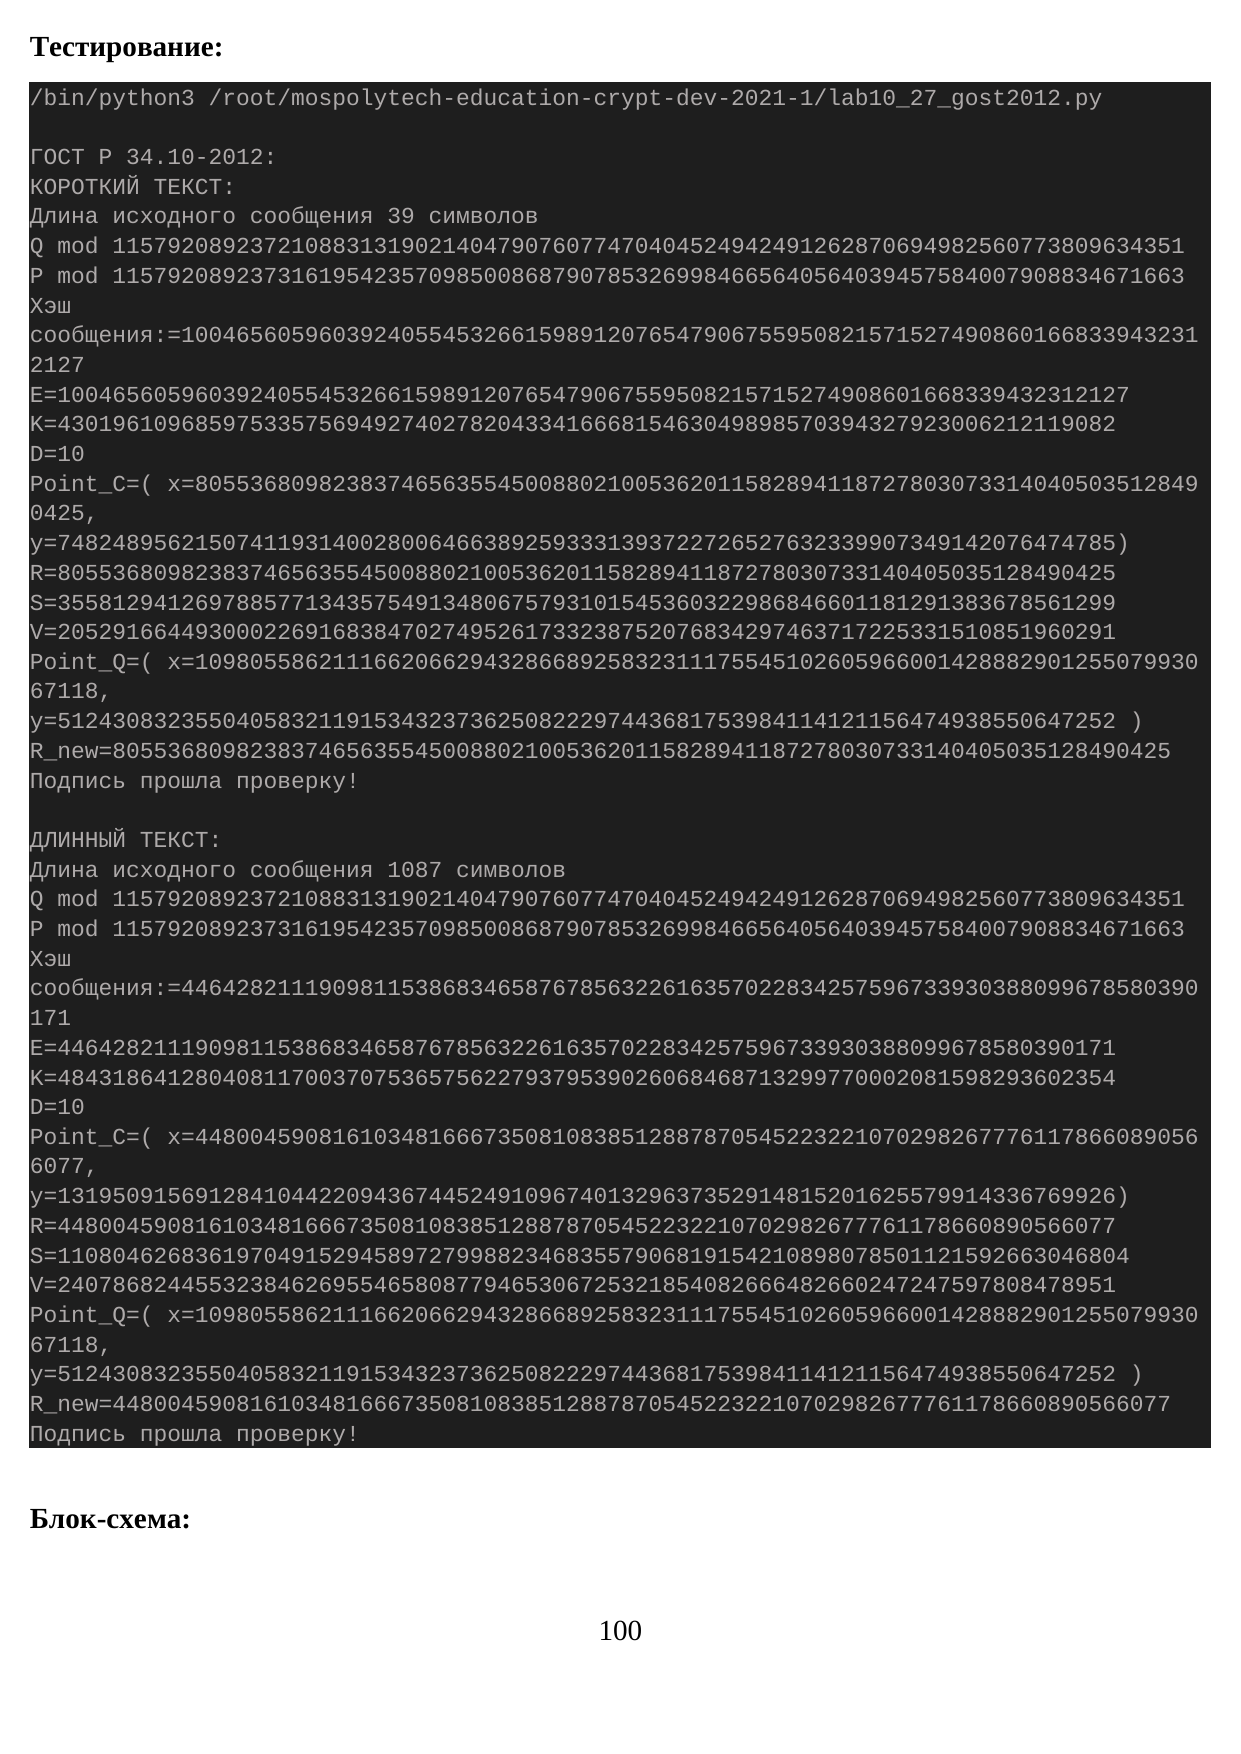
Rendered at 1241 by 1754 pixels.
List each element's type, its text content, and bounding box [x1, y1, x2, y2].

text Длина исходного сообщения 39 символов [29, 201, 1211, 231]
text Point_Q=( x=109805586211166206629432866892583231117554510260596600142888290125507993067118, y=51243083235504058321191534323736250822297443681753984114121156474938550647252 ) [29, 646, 1211, 736]
text Point_C=( x=44800459081610348166673508108385128878705452232210702982677761178660890566077, y=13195091569128410442209436744524910967401329637352914815201625579914336769926) [29, 1121, 1211, 1211]
text /bin/python3 /root/mospolytech-education-crypt-dev-2021-1/lab10_27_gost2012.py [29, 82, 1211, 112]
text Point_Q=( x=109805586211166206629432866892583231117554510260596600142888290125507993067118, y=51243083235504058321191534323736250822297443681753984114121156474938550647252 ) [29, 1299, 1211, 1389]
text Блок-схема: [29, 1501, 1211, 1534]
text ДЛИННЫЙ ТЕКСТ: [29, 824, 1211, 854]
text ГОСТ Р 34.10-2012: [29, 142, 1211, 171]
text D=10 [29, 1092, 1211, 1121]
text Длина исходного сообщения 1087 символов [29, 854, 1211, 884]
text R=44800459081610348166673508108385128878705452232210702982677761178660890566077 [29, 1211, 1211, 1240]
text Point_C=( x=80553680982383746563554500880210053620115828941187278030733140405035128490425, y=74824895621507411931400280064663892593331393722726527632339907349142076474785) [29, 468, 1211, 557]
text P mod 115792089237316195423570985008687907853269984665640564039457584007908834671663 [29, 914, 1211, 943]
text P mod 115792089237316195423570985008687907853269984665640564039457584007908834671663 [29, 261, 1211, 290]
text R_new=80553680982383746563554500880210053620115828941187278030733140405035128490425 [29, 736, 1211, 765]
text K=43019610968597533575694927402782043341666815463049898570394327923006212119082 [29, 409, 1211, 439]
text E=44642821119098115386834658767856322616357022834257596733930388099678580390171 [29, 1032, 1211, 1062]
text S=35581294126978857713435754913480675793101545360322986846601181291383678561299 [29, 587, 1211, 617]
text V=24078682445532384626955465808779465306725321854082666482660247247597808478951 [29, 1270, 1211, 1299]
text КОРОТКИЙ ТЕКСТ: [29, 171, 1211, 201]
text Хэш сообщения:=44642821119098115386834658767856322616357022834257596733930388099678580390171 [29, 943, 1211, 1032]
text Тестирование: [29, 29, 1211, 63]
text K=48431864128040811700370753657562279379539026068468713299770002081598293602354 [29, 1062, 1211, 1092]
text Q mod 115792089237210883131902140479076077470404524942491262870694982560773809634351 [29, 884, 1211, 914]
text Подпись прошла проверку! [29, 1418, 1211, 1448]
text D=10 [29, 439, 1211, 468]
text R=80553680982383746563554500880210053620115828941187278030733140405035128490425 [29, 557, 1211, 587]
text Хэш сообщения:=100465605960392405545326615989120765479067559508215715274908601668339432312127 [29, 290, 1211, 379]
text V=20529166449300022691683847027495261733238752076834297463717225331510851960291 [29, 617, 1211, 646]
text Подпись прошла проверку! [29, 765, 1211, 795]
text Q mod 115792089237210883131902140479076077470404524942491262870694982560773809634351 [29, 231, 1211, 261]
text E=100465605960392405545326615989120765479067559508215715274908601668339432312127 [29, 379, 1211, 409]
text S=110804626836197049152945897279988234683557906819154210898078501121592663046804 [29, 1240, 1211, 1270]
text R_new=44800459081610348166673508108385128878705452232210702982677761178660890566077 [29, 1389, 1211, 1418]
